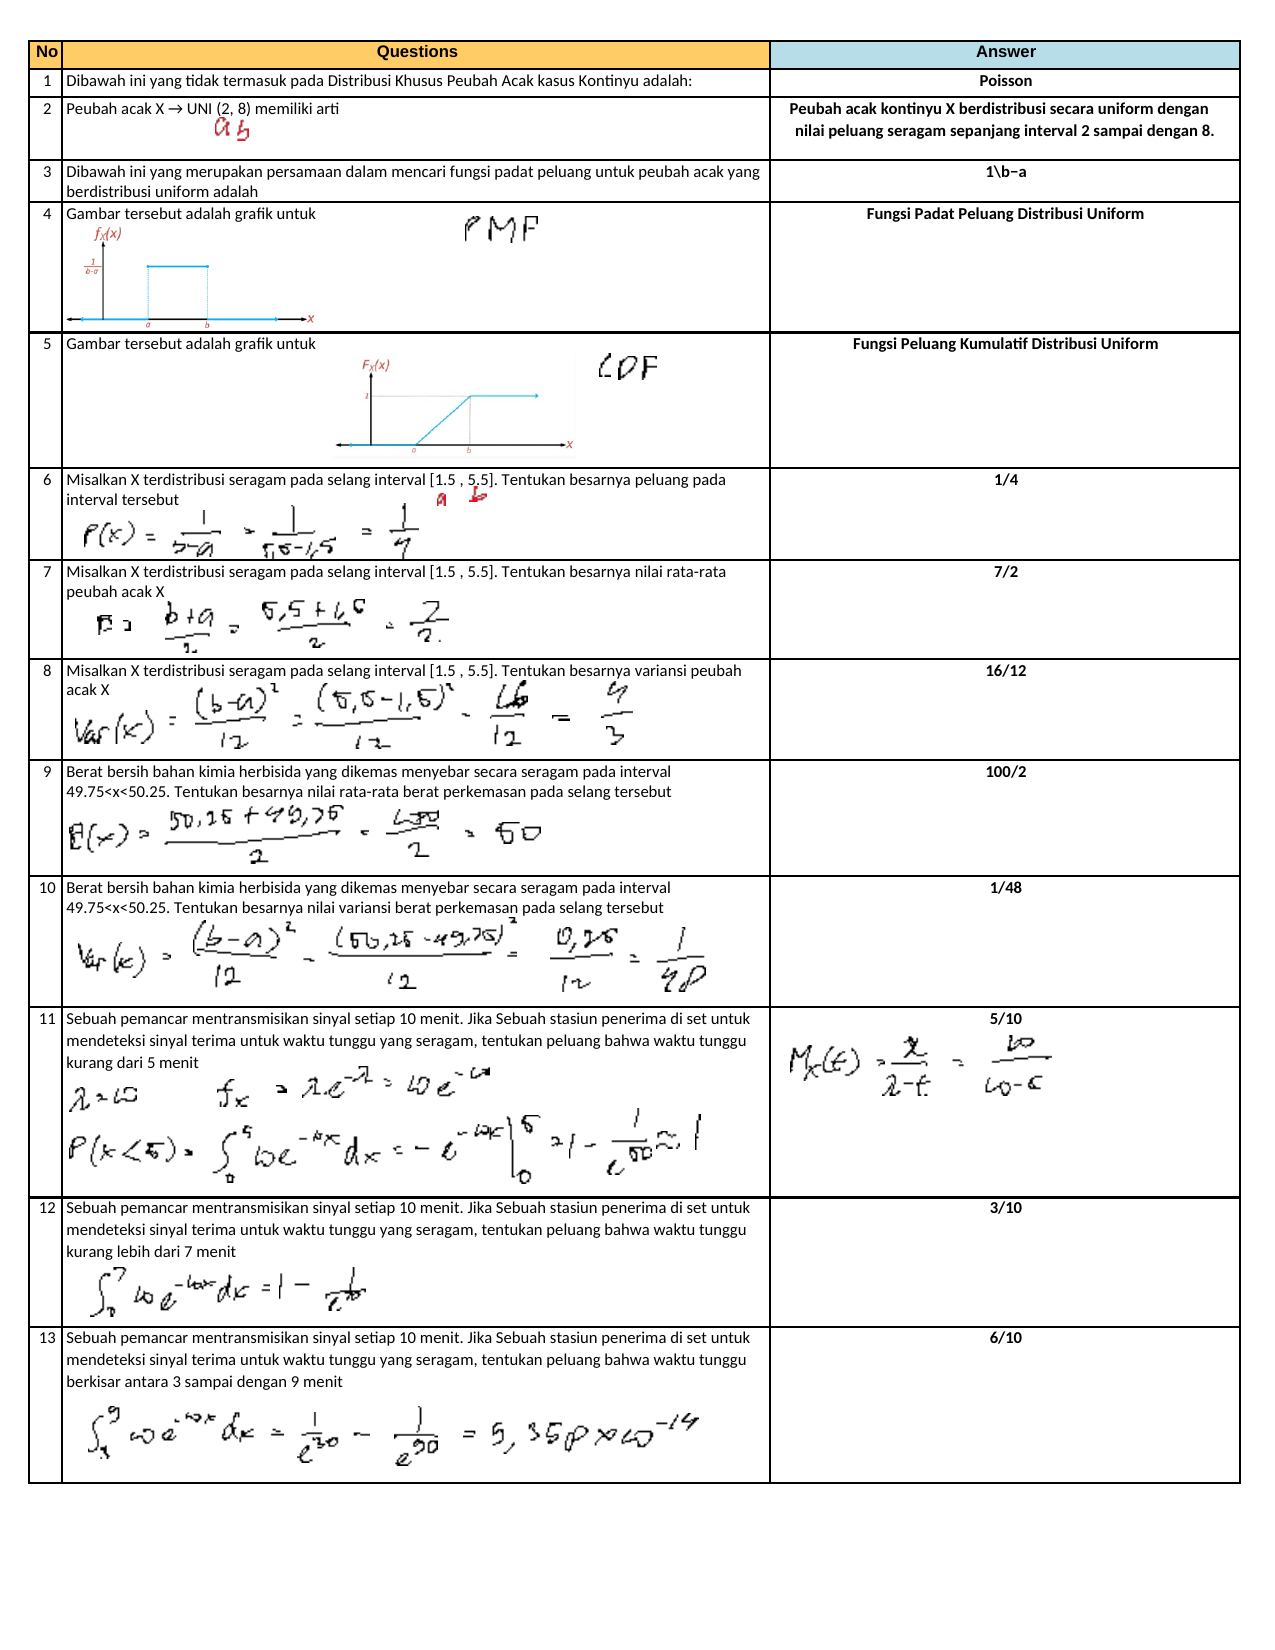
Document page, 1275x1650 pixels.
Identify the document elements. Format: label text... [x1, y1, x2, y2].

table_cell 7/2 [771, 561, 1239, 658]
picture [75, 710, 176, 744]
picture [695, 1114, 701, 1150]
table_cell 2 [30, 98, 61, 159]
picture [550, 927, 706, 992]
picture [332, 353, 576, 459]
picture [552, 715, 570, 721]
picture [262, 599, 365, 648]
table_cell 8 [30, 660, 61, 759]
table_header Questions [63, 42, 769, 68]
picture [195, 683, 470, 749]
picture [656, 1131, 680, 1149]
picture [465, 822, 541, 844]
picture [465, 216, 538, 243]
table_cell Peubah acak kontinyu X berdistribusi secara uniform dengan nilai peluang seragam sepanjang interval 2 sampai dengan 8. [771, 98, 1239, 159]
picture [302, 1066, 490, 1098]
table_cell Gambar tersebut adalah grafik untuk [63, 334, 769, 467]
table_cell Sebuah pemancar mentransmisikan sinyal setiap 10 menit. Jika Sebuah stasiun penerima di set untuk mendeteksi sinyal terima untuk waktu tunggu yang seragam, tentukan peluang bahwa waktu tunggu kurang lebih dari 7 menit [63, 1199, 769, 1326]
table_cell Berat bersih bahan kimia herbisida yang dikemas menyebar secara seragam pada interval 49.75<x<50.25. Tentukan besarnya nilai variansi berat perkemasan pada selang tersebut [63, 877, 769, 1006]
table_cell Poisson [771, 70, 1239, 96]
picture [244, 505, 336, 560]
picture [362, 503, 419, 559]
picture [215, 117, 249, 141]
picture [463, 1413, 699, 1454]
table_cell Dibawah ini yang tidak termasuk pada Distribusi Khusus Peubah Acak kasus Kontinyu adalah: [63, 70, 769, 96]
table_cell 1/48 [771, 877, 1239, 1006]
picture [78, 942, 171, 978]
picture [123, 620, 131, 631]
picture [599, 353, 611, 377]
picture [601, 681, 633, 718]
table_cell 16/12 [771, 660, 1239, 759]
picture [193, 917, 517, 989]
table_cell 11 [30, 1008, 61, 1196]
table_cell 3 [30, 161, 61, 201]
picture [386, 809, 439, 857]
table_cell Misalkan X terdistribusi seragam pada selang interval [1.5 , 5.5]. Tentukan besarnya peluang pada interval tersebut [63, 469, 769, 559]
picture [69, 1087, 137, 1112]
picture [394, 1406, 438, 1466]
picture [297, 1412, 370, 1463]
table_cell 12 [30, 1199, 61, 1326]
table_cell 3/10 [771, 1199, 1239, 1326]
table_cell Dibawah ini yang merupakan persamaan dalam mencari fungsi padat peluang untuk peubah acak yang berdistribusi uniform adalah [63, 161, 769, 201]
table_cell 5/10 [771, 1008, 1239, 1196]
table_cell 9 [30, 761, 61, 875]
picture [84, 510, 221, 557]
picture [88, 1406, 284, 1459]
table_cell 1/4 [771, 469, 1239, 559]
picture [69, 1115, 563, 1184]
table_cell 6 [30, 469, 61, 559]
table_cell 4 [30, 203, 61, 331]
table_cell 10 [30, 877, 61, 1006]
picture [606, 726, 624, 745]
picture [279, 1267, 366, 1311]
picture [97, 615, 112, 635]
picture [386, 601, 449, 642]
picture [469, 486, 487, 502]
picture [69, 805, 369, 864]
picture [90, 1267, 270, 1317]
picture [165, 601, 239, 653]
table_cell Peubah acak X → UNI (2, 8) memiliki arti [63, 98, 769, 159]
table_cell 7 [30, 561, 61, 658]
picture [569, 1108, 652, 1175]
picture [618, 356, 657, 380]
picture [490, 680, 528, 746]
table_cell 1\b−a [771, 161, 1239, 201]
picture [437, 493, 446, 506]
picture [790, 1035, 1052, 1096]
table_cell Sebuah pemancar mentransmisikan sinyal setiap 10 menit. Jika Sebuah stasiun penerima di set untuk mendeteksi sinyal terima untuk waktu tunggu yang seragam, tentukan peluang bahwa waktu tunggu berkisar antara 3 sampai dengan 9 menit [63, 1328, 769, 1482]
table_cell Gambar tersebut adalah grafik untuk [63, 203, 769, 331]
table_header Answer [771, 42, 1239, 68]
table_cell Fungsi Padat Peluang Distribusi Uniform [771, 203, 1239, 331]
picture [217, 1079, 249, 1107]
table_cell Berat bersih bahan kimia herbisida yang dikemas menyebar secara seragam pada interval 49.75<x<50.25. Tentukan besarnya nilai rata-rata berat perkemasan pada selang tersebut [63, 761, 769, 875]
table_cell 100/2 [771, 761, 1239, 875]
table_cell Sebuah pemancar mentransmisikan sinyal setiap 10 menit. Jika Sebuah stasiun penerima di set untuk mendeteksi sinyal terima untuk waktu tunggu yang seragam, tentukan peluang bahwa waktu tunggu kurang dari 5 menit [63, 1008, 769, 1196]
picture [276, 1085, 287, 1093]
table_cell 1 [30, 70, 61, 96]
table_cell 5 [30, 334, 61, 467]
table_cell Fungsi Peluang Kumulatif Distribusi Uniform [771, 334, 1239, 467]
table_cell 13 [30, 1328, 61, 1482]
table_header No [30, 42, 61, 68]
table_cell Misalkan X terdistribusi seragam pada selang interval [1.5 , 5.5]. Tentukan besarnya variansi peubah acak X [63, 660, 769, 759]
table_cell 6/10 [771, 1328, 1239, 1482]
table_cell Misalkan X terdistribusi seragam pada selang interval [1.5 , 5.5]. Tentukan besarnya nilai rata-rata peubah acak X [63, 561, 769, 658]
